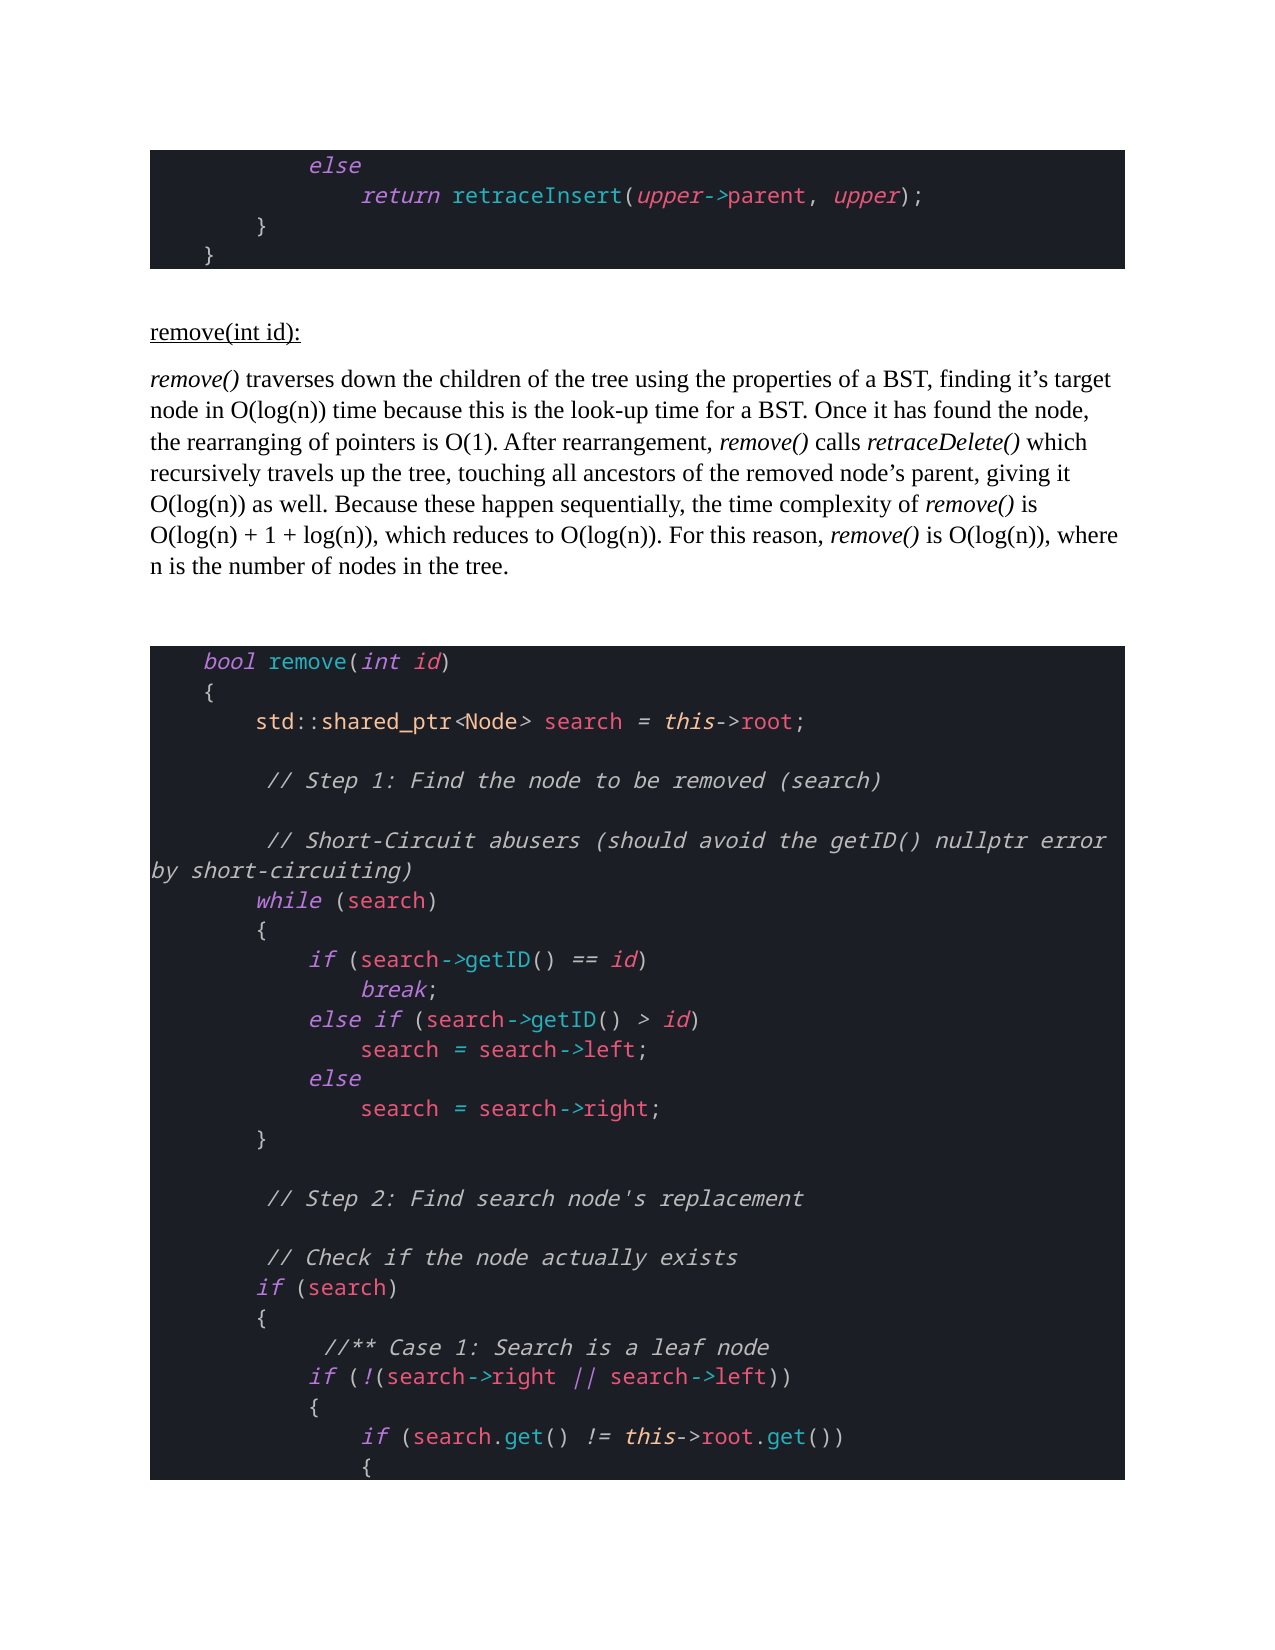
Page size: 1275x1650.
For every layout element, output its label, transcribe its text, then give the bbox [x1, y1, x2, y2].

text } [150, 209, 1125, 239]
text // Step 2: Find search node's replacement [150, 1182, 1125, 1212]
text remove(int id): [150, 317, 1125, 346]
text search = search->right; [150, 1093, 1125, 1123]
text { [150, 1451, 1125, 1480]
text if (search->getID() == id) [150, 944, 1125, 974]
text { [150, 1391, 1125, 1421]
text if (search.get() != this->root.get()) [150, 1421, 1125, 1451]
text remove() traverses down the children of the tree using the properties of a BST, finding it’s target node in O(log(n)) time because this is the look-up time for a BST. Once it has found the node, the rearranging of pointers is O(1). After rearrangement, remove() calls retraceDelete() which recursively travels up the tree, touching all ancestors of the removed node’s parent, giving it O(log(n)) as well. Because these happen sequentially, the time complexity of remove() is O(log(n) + 1 + log(n)), which reduces to O(log(n)). For this reason, remove() is O(log(n)), where n is the number of nodes in the tree. [150, 364, 1125, 579]
text { [150, 914, 1125, 944]
text bool remove(int id) [150, 646, 1125, 676]
text return retraceInsert(upper->parent, upper); [150, 180, 1125, 209]
text { [150, 676, 1125, 706]
text //** Case 1: Search is a leaf node [150, 1331, 1125, 1361]
text if (!(search->right || search->left)) [150, 1361, 1125, 1391]
text while (search) [150, 884, 1125, 914]
text if (search) [150, 1272, 1125, 1302]
text // Short-Circuit abusers (should avoid the getID() nullptr error by short-circuiting) [150, 825, 1125, 884]
text std::shared_ptr<Node> search = this->root; [150, 706, 1125, 736]
text } [150, 1123, 1125, 1153]
text // Step 1: Find the node to be removed (search) [150, 765, 1125, 795]
text search = search->left; [150, 1033, 1125, 1063]
text { [150, 1302, 1125, 1331]
text } [150, 239, 1125, 269]
text else [150, 150, 1125, 180]
text break; [150, 974, 1125, 1004]
text // Check if the node actually exists [150, 1242, 1125, 1272]
text else if (search->getID() > id) [150, 1004, 1125, 1033]
text else [150, 1063, 1125, 1093]
